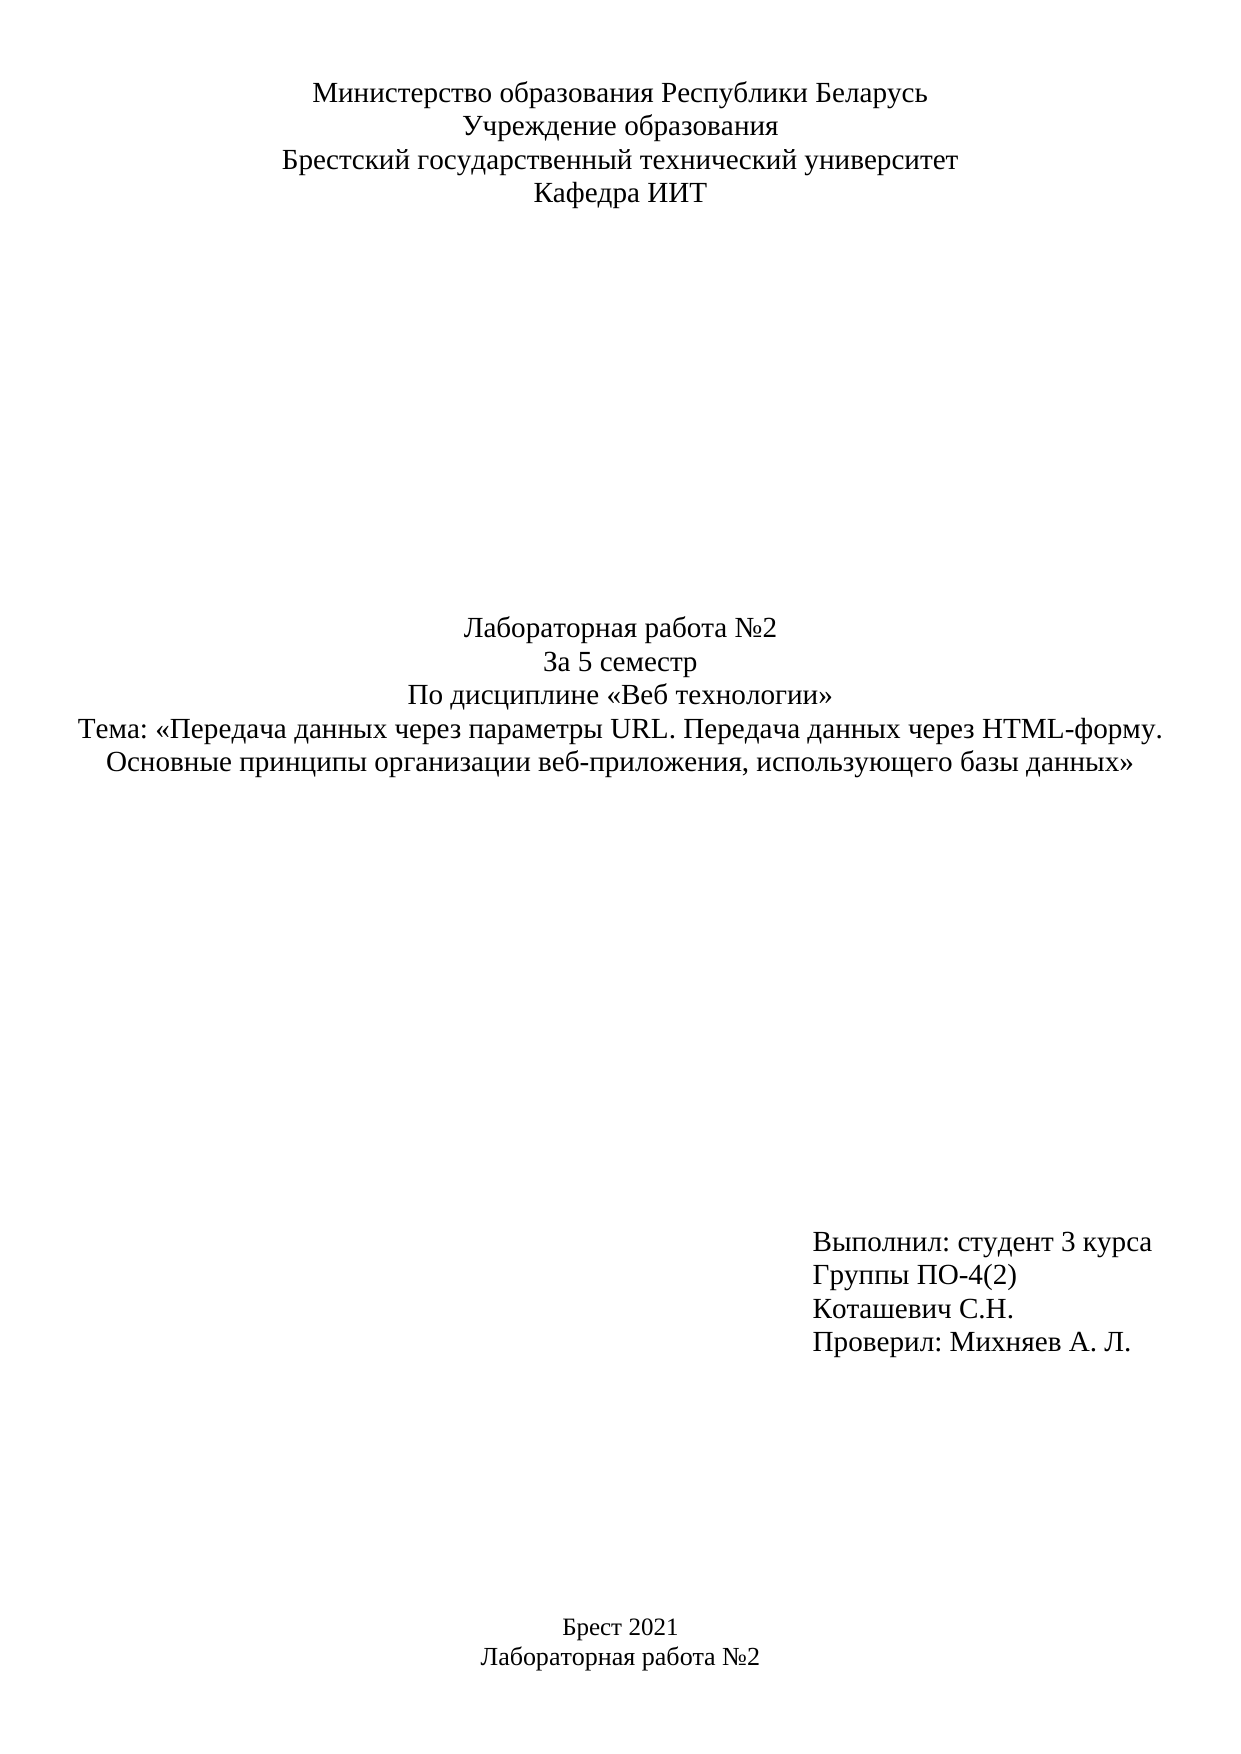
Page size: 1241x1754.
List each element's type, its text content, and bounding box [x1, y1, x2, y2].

text Лабораторная работа №2 [75, 1641, 1165, 1671]
text За 5 семестр [75, 644, 1165, 677]
text Лабораторная работа №2 [75, 610, 1165, 644]
text Учреждение образования [75, 108, 1165, 142]
text Кафедра ИИТ [75, 176, 1165, 209]
text Группы ПО-4(2) [75, 1257, 1165, 1291]
text Коташевич С.Н. [75, 1291, 1165, 1324]
text Проверил: Михняев А. Л. [75, 1324, 1165, 1358]
text Брестский государственный технический университет [75, 142, 1165, 176]
text Брест 2021 [75, 1612, 1165, 1641]
text По дисциплине «Веб технологии» [75, 677, 1165, 711]
text Министерство образования Республики Беларусь [75, 75, 1165, 108]
text Выполнил: студент 3 курса [75, 1224, 1165, 1257]
text Тема: «Передача данных через параметры URL. Передача данных через HTML-форму. Основные принципы организации веб-приложения, использующего базы данных» [75, 711, 1165, 778]
